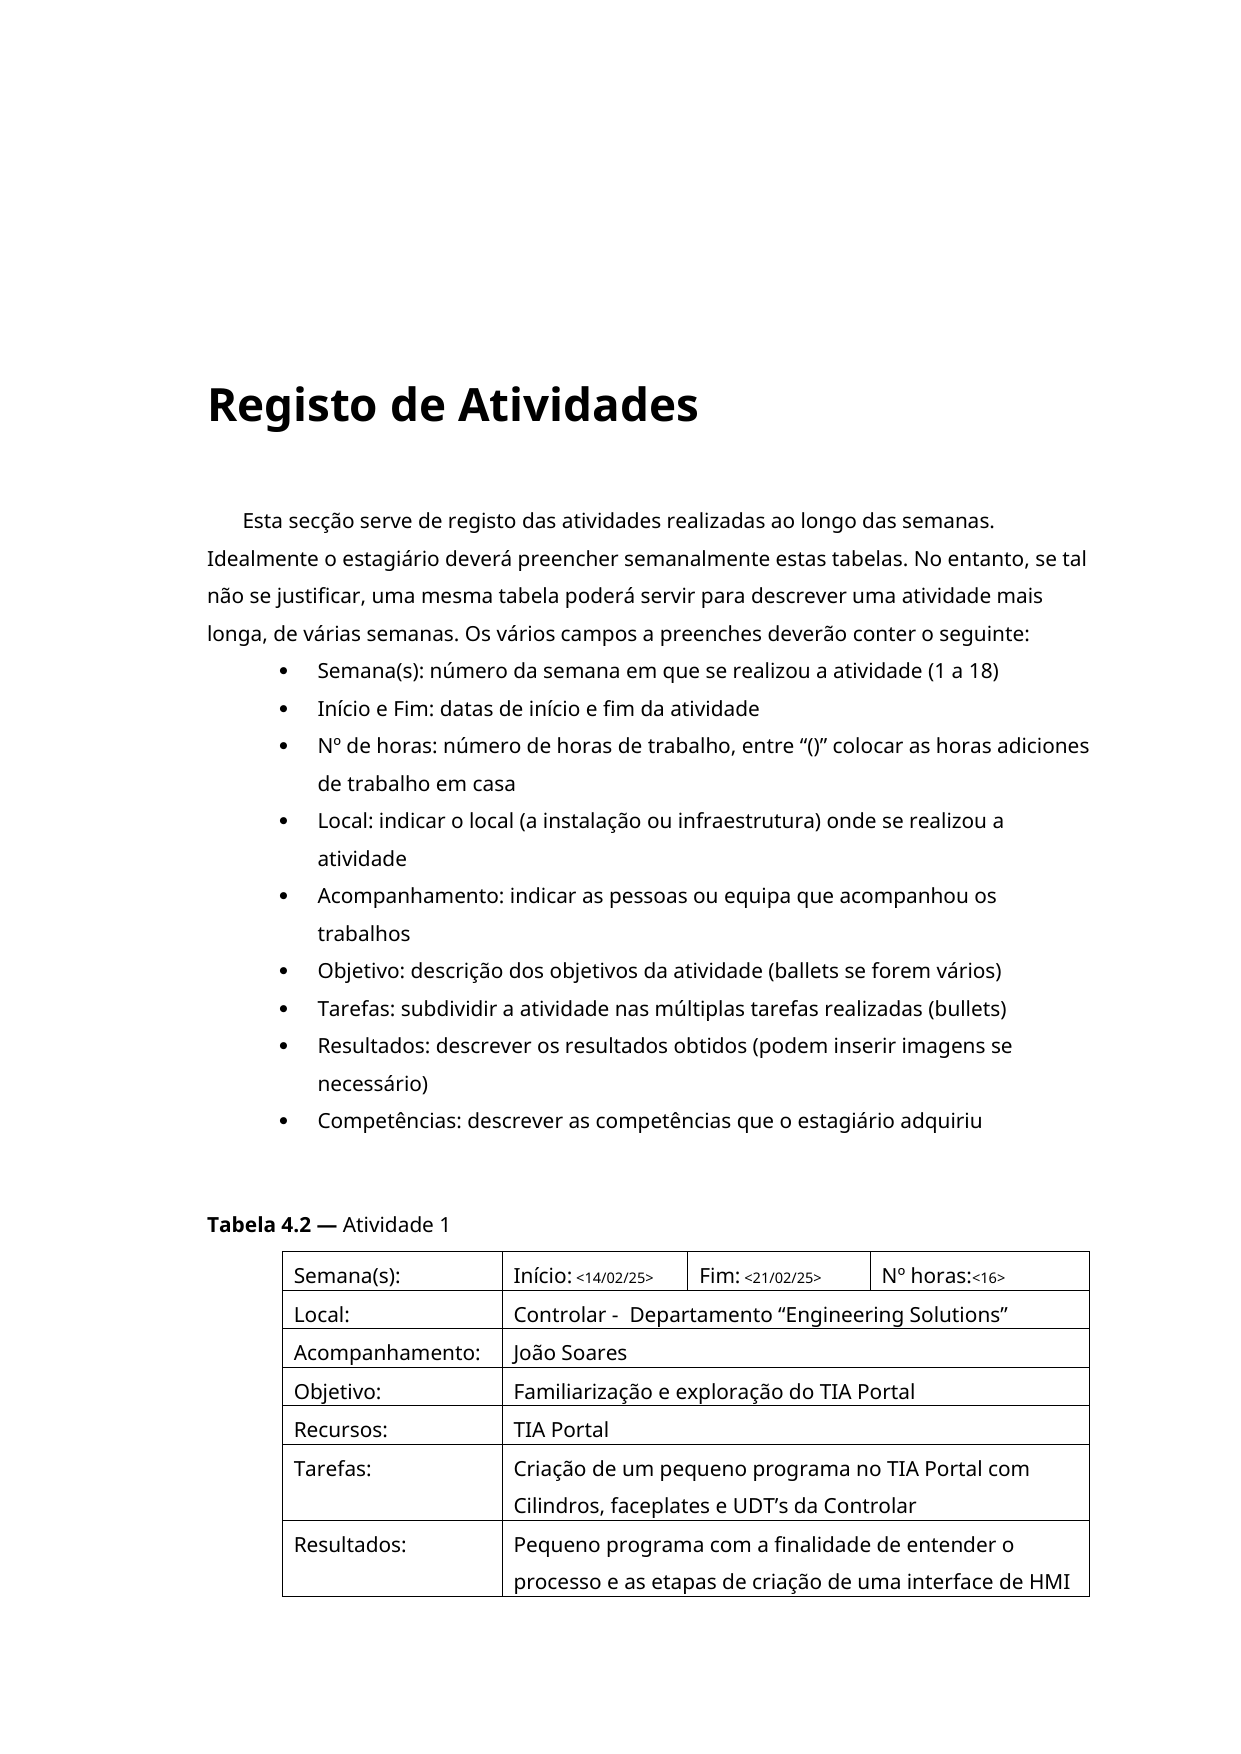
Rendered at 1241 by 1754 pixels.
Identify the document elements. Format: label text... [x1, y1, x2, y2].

table_header Início: <14/02/25> [503, 1252, 687, 1289]
text Esta secção serve de registo das atividades realizadas ao longo das semanas. Idealmente o estagiário deverá preencher semanalmente estas tabelas. No entanto, se tal não se justificar, uma mesma tabela poderá servir para descrever uma atividade mais longa, de várias semanas. Os vários campos a preenches deverão conter o seguinte: [207, 498, 1090, 648]
table_header Fim: <21/02/25> [688, 1252, 870, 1289]
list Resultados: descrever os resultados obtidos (podem inserir imagens se necessário) [280, 1023, 1090, 1098]
table_cell TIA Portal [503, 1406, 1089, 1444]
list Início e Fim: datas de início e fim da atividade [280, 685, 1090, 723]
list Acompanhamento: indicar as pessoas ou equipa que acompanhou os trabalhos [280, 873, 1090, 948]
table_cell João Soares [503, 1329, 1089, 1367]
table_cell Controlar - Departamento “Engineering Solutions” [503, 1291, 1089, 1328]
list Tarefas: subdividir a atividade nas múltiplas tarefas realizadas (bullets) [280, 985, 1090, 1023]
table_cell Familiarização e exploração do TIA Portal [503, 1368, 1089, 1405]
table_header Nº horas:<16> [871, 1252, 1089, 1289]
table_cell Pequeno programa com a finalidade de entender o processo e as etapas de criação de uma interface de HMI funcional e [503, 1521, 1089, 1596]
table_header Semana(s): [283, 1252, 502, 1289]
table_cell Local: [283, 1291, 502, 1328]
list Local: indicar o local (a instalação ou infraestrutura) onde se realizou a atividade [280, 798, 1090, 873]
table_cell Acompanhamento: [283, 1329, 502, 1367]
table_cell Resultados: [283, 1521, 502, 1596]
table_cell Objetivo: [283, 1368, 502, 1405]
table_cell Recursos: [283, 1406, 502, 1444]
table_cell Criação de um pequeno programa no TIA Portal com Cilindros, faceplates e UDT’s da Controlar [503, 1445, 1089, 1520]
list Objetivo: descrição dos objetivos da atividade (ballets se forem vários) [280, 948, 1090, 985]
table_cell Tarefas: [283, 1445, 502, 1520]
list Nº de horas: número de horas de trabalho, entre “()” colocar as horas adiciones de trabalho em casa [280, 723, 1090, 798]
list Competências: descrever as competências que o estagiário adquiriu [280, 1098, 1090, 1135]
list Semana(s): número da semana em que se realizou a atividade (1 a 18) [280, 648, 1090, 685]
